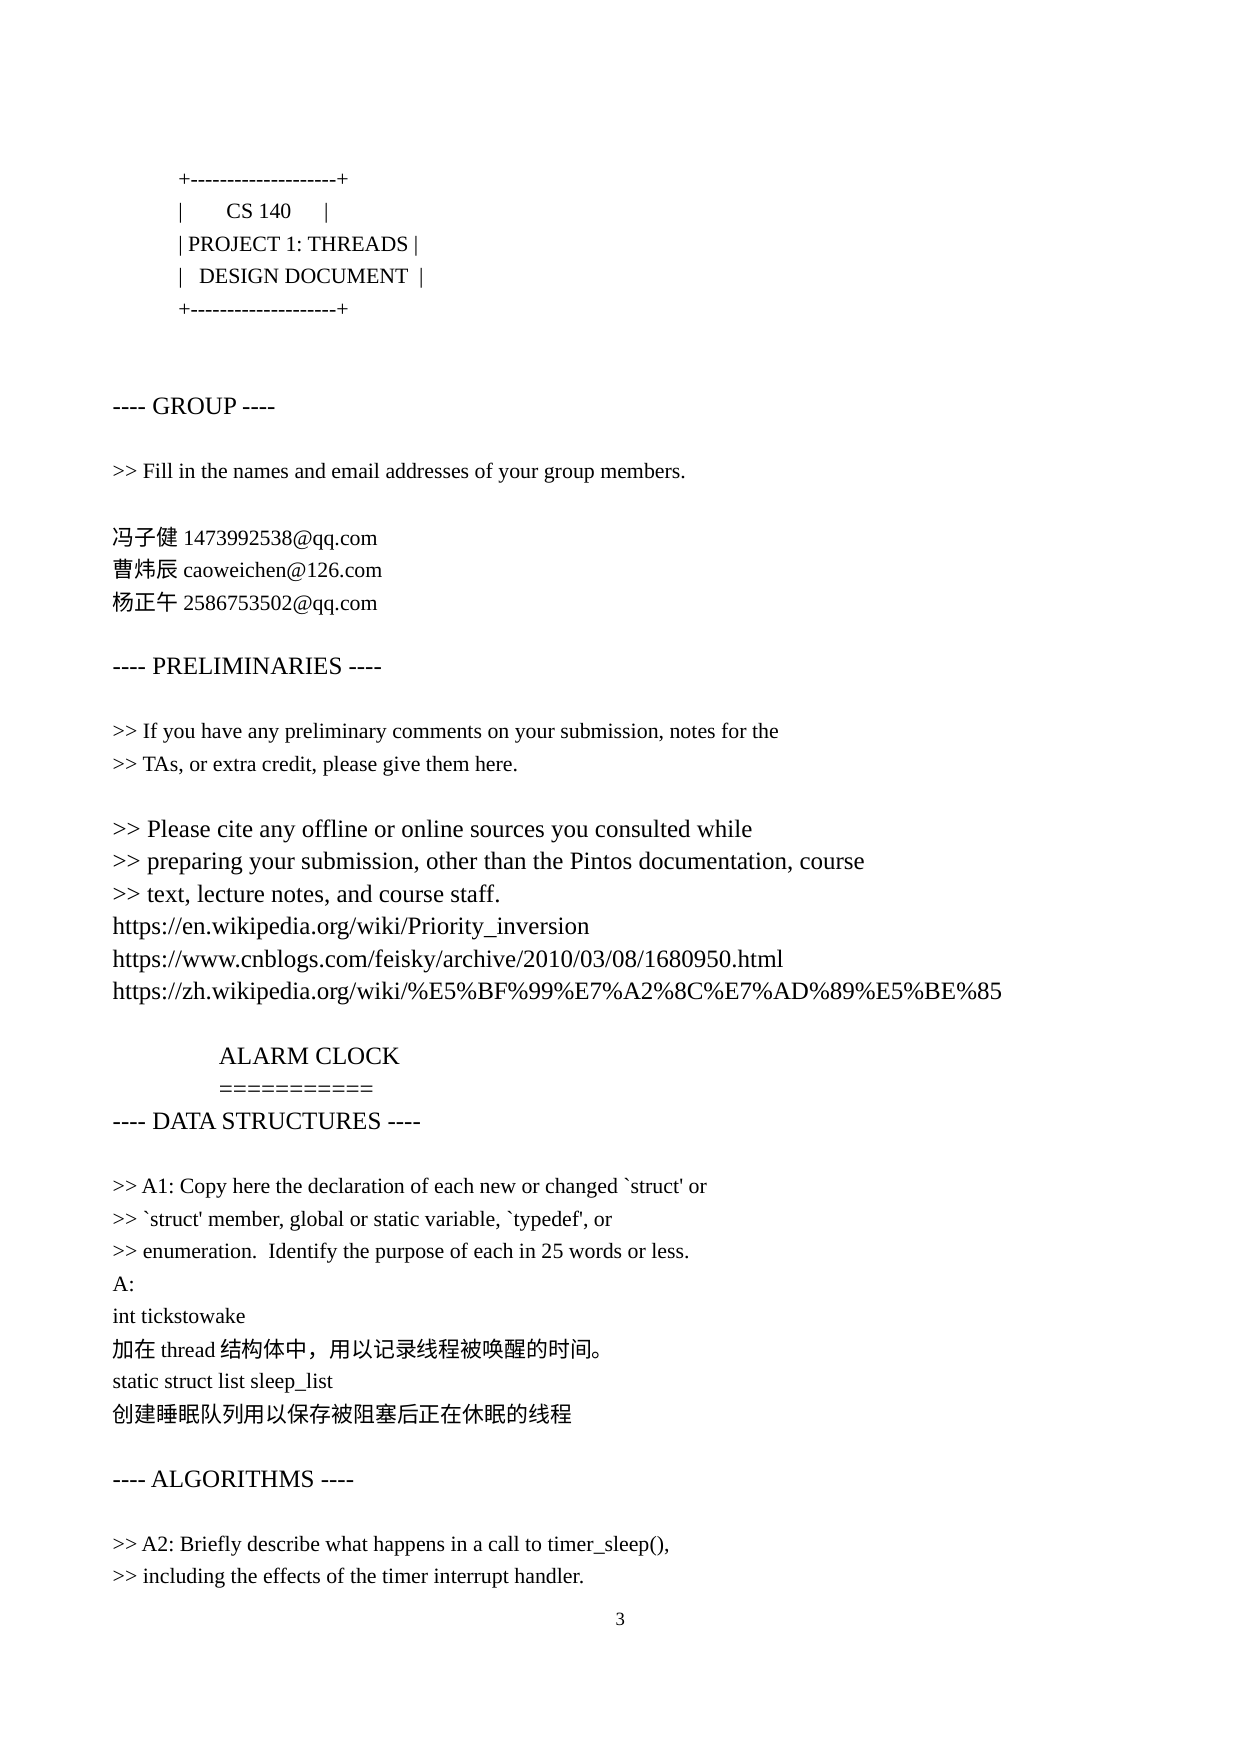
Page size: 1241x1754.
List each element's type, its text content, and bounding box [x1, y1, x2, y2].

text | PROJECT 1: THREADS | [112, 227, 1128, 259]
text https://en.wikipedia.org/wiki/Priority_inversion [112, 909, 1128, 942]
text ---- GROUP ---- [112, 389, 1128, 422]
text +--------------------+ [112, 292, 1128, 324]
text >> A2: Briefly describe what happens in a call to timer_sleep(), [112, 1527, 1128, 1559]
text 加在thread结构体中，用以记录线程被唤醒的时间。 [112, 1332, 1128, 1364]
text +--------------------+ [112, 162, 1128, 194]
text https://zh.wikipedia.org/wiki/%E5%BF%99%E7%A2%8C%E7%AD%89%E5%BE%85 [112, 974, 1128, 1007]
text 创建睡眠队列用以保存被阻塞后正在休眠的线程 [112, 1397, 1128, 1429]
text ---- DATA STRUCTURES ---- [112, 1104, 1128, 1137]
text ---- ALGORITHMS ---- [112, 1462, 1128, 1494]
text >> A1: Copy here the declaration of each new or changed `struct' or [112, 1169, 1128, 1202]
text 杨正午 2586753502@qq.com [112, 584, 1128, 617]
text >> preparing your submission, other than the Pintos documentation, course [112, 844, 1128, 877]
text >> Please cite any offline or online sources you consulted while [112, 812, 1128, 844]
text | CS 140 | [112, 194, 1128, 227]
text >> If you have any preliminary comments on your submission, notes for the [112, 714, 1128, 747]
text >> text, lecture notes, and course staff. [112, 877, 1128, 909]
text https://www.cnblogs.com/feisky/archive/2010/03/08/1680950.html [112, 942, 1128, 974]
text >> enumeration. Identify the purpose of each in 25 words or less. [112, 1234, 1128, 1267]
text A: [112, 1267, 1128, 1299]
text 冯子健 1473992538@qq.com [112, 519, 1128, 552]
text int tickstowake [112, 1299, 1128, 1332]
text =========== [112, 1072, 1128, 1104]
text >> including the effects of the timer interrupt handler. [112, 1559, 1128, 1592]
text >> TAs, or extra credit, please give them here. [112, 747, 1128, 779]
text | DESIGN DOCUMENT | [112, 259, 1128, 292]
text ---- PRELIMINARIES ---- [112, 649, 1128, 682]
text >> `struct' member, global or static variable, `typedef', or [112, 1202, 1128, 1234]
text static struct list sleep_list [112, 1364, 1128, 1397]
text ALARM CLOCK [112, 1039, 1128, 1072]
text >> Fill in the names and email addresses of your group members. [112, 454, 1128, 487]
text 曹炜辰 caoweichen@126.com [112, 552, 1128, 584]
